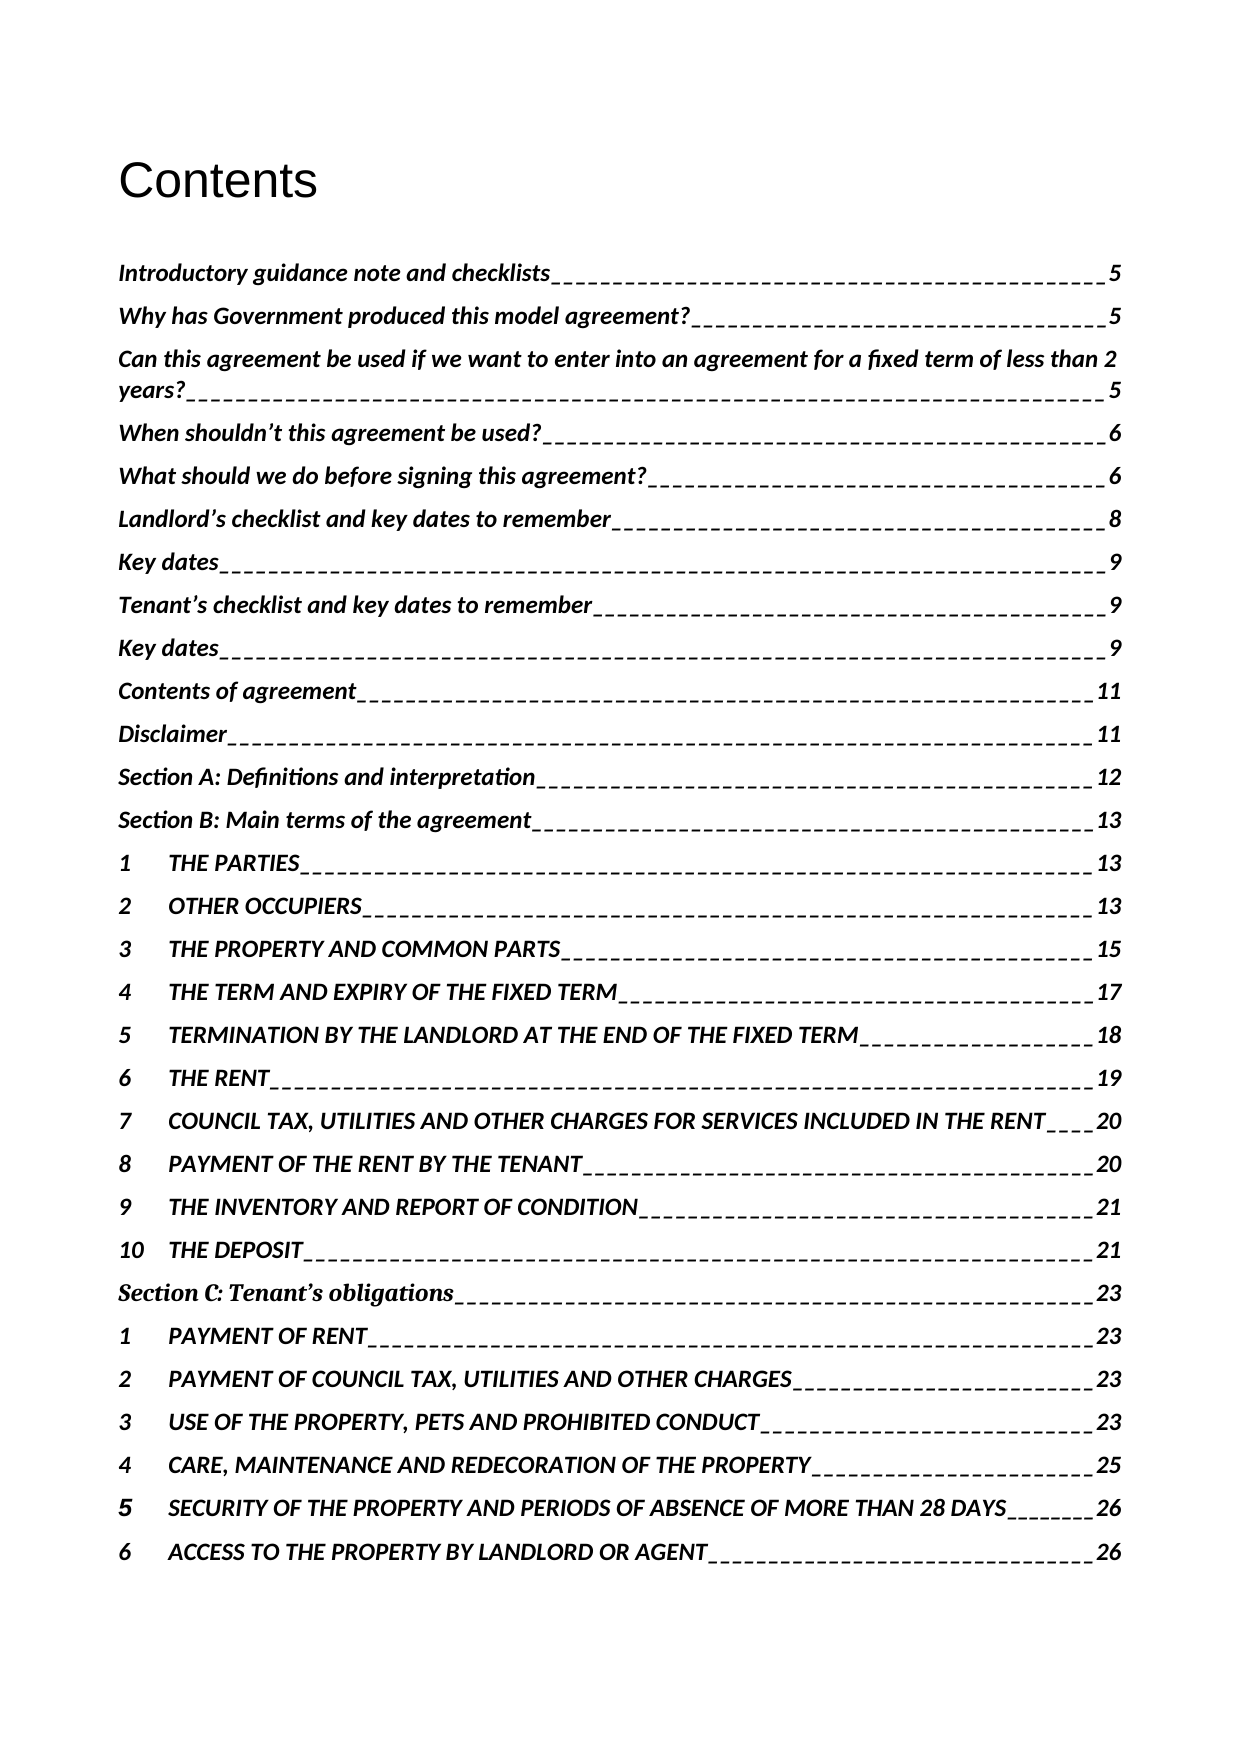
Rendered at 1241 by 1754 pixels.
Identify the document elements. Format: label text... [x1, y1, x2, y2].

text 1 PAYMENT OF RENT 23 [118, 1321, 1122, 1351]
text 4 CARE, MAINTENANCE AND REDECORATION OF THE PROPERTY 25 [118, 1449, 1122, 1480]
text Can this agreement be used if we want to enter into an agreement for a fixed term of less than 2 years? 5 [118, 343, 1122, 404]
text Contents of agreement 11 [118, 675, 1122, 706]
text Section A: Definitions and interpretation 12 [118, 761, 1122, 792]
text Landlord’s checklist and key dates to remember 8 [118, 503, 1122, 534]
text Introductory guidance note and checklists 5 [118, 257, 1122, 288]
text 5 SECURITY OF THE PROPERTY AND PERIODS OF ABSENCE OF MORE THAN 28 DAYS 26 [118, 1493, 1122, 1523]
text 5 TERMINATION BY THE LANDLORD AT THE END OF THE FIXED TERM 18 [118, 1019, 1122, 1050]
text 6 ACCESS TO THE PROPERTY BY LANDLORD OR AGENT 26 [118, 1536, 1122, 1566]
text 2 PAYMENT OF COUNCIL TAX, UTILITIES AND OTHER CHARGES 23 [118, 1363, 1122, 1394]
text Contents [118, 150, 1122, 207]
text 3 THE PROPERTY AND COMMON PARTS 15 [118, 933, 1122, 964]
text 2 OTHER OCCUPIERS 13 [118, 890, 1122, 921]
text Disclaimer 11 [118, 718, 1122, 749]
text 3 USE OF THE PROPERTY, PETS AND PROHIBITED CONDUCT 23 [118, 1407, 1122, 1437]
text Key dates 9 [118, 546, 1122, 577]
text 1 THE PARTIES 13 [118, 847, 1122, 878]
text Tenant’s checklist and key dates to remember 9 [118, 589, 1122, 620]
text Key dates 9 [118, 632, 1122, 663]
text When shouldn’t this agreement be used? 6 [118, 417, 1122, 448]
text 10 THE DEPOSIT 21 [118, 1234, 1122, 1265]
text 6 THE RENT 19 [118, 1062, 1122, 1093]
text 4 THE TERM AND EXPIRY OF THE FIXED TERM 17 [118, 976, 1122, 1007]
text 8 PAYMENT OF THE RENT BY THE TENANT 20 [118, 1148, 1122, 1179]
text 7 COUNCIL TAX, UTILITIES AND OTHER CHARGES FOR SERVICES INCLUDED IN THE RENT 20 [118, 1105, 1122, 1136]
text Section C: Tenant’s obligations 23 [118, 1277, 1122, 1308]
text Section B: Main terms of the agreement 13 [118, 804, 1122, 835]
text 9 THE INVENTORY AND REPORT OF CONDITION 21 [118, 1191, 1122, 1222]
text What should we do before signing this agreement? 6 [118, 460, 1122, 491]
text Why has Government produced this model agreement? 5 [118, 301, 1122, 331]
